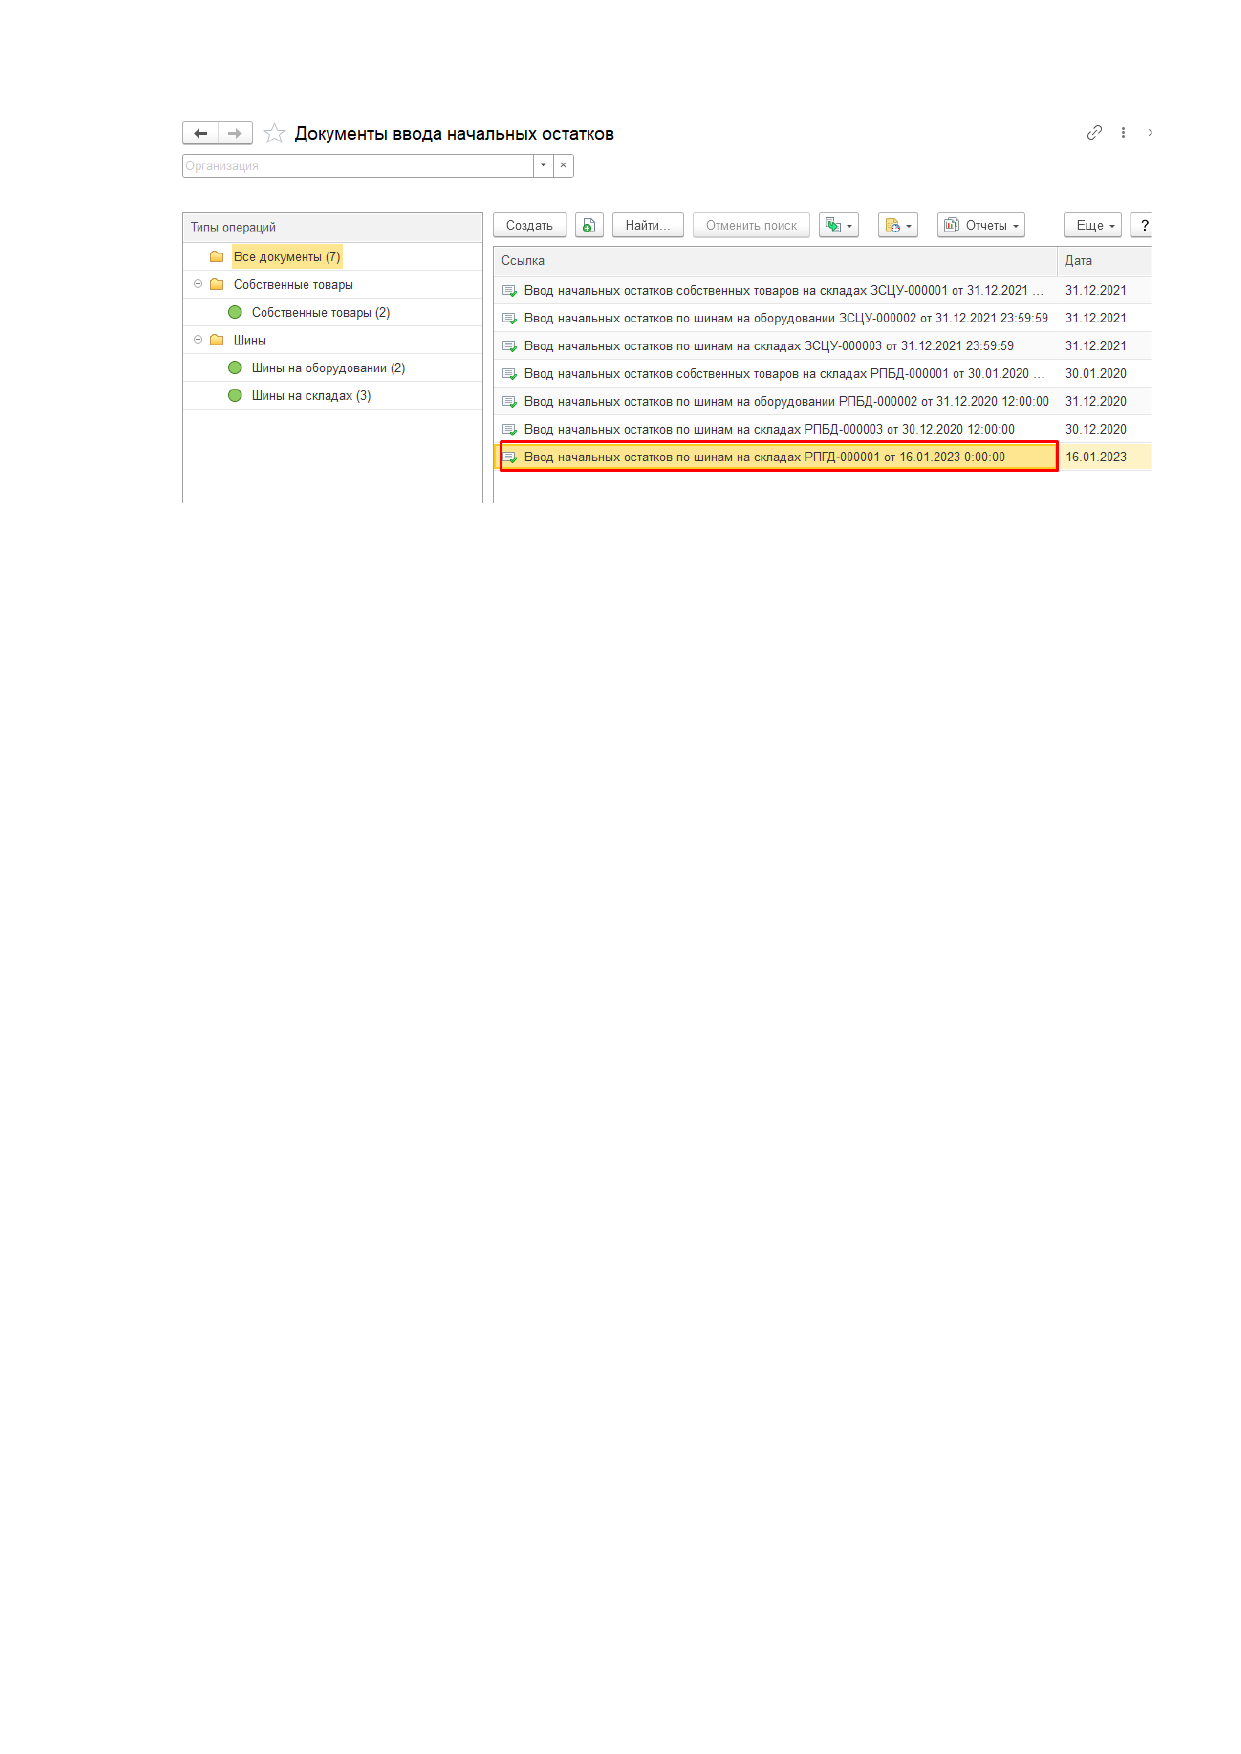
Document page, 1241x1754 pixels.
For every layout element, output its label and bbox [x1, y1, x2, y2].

picture [177, 118, 1152, 503]
